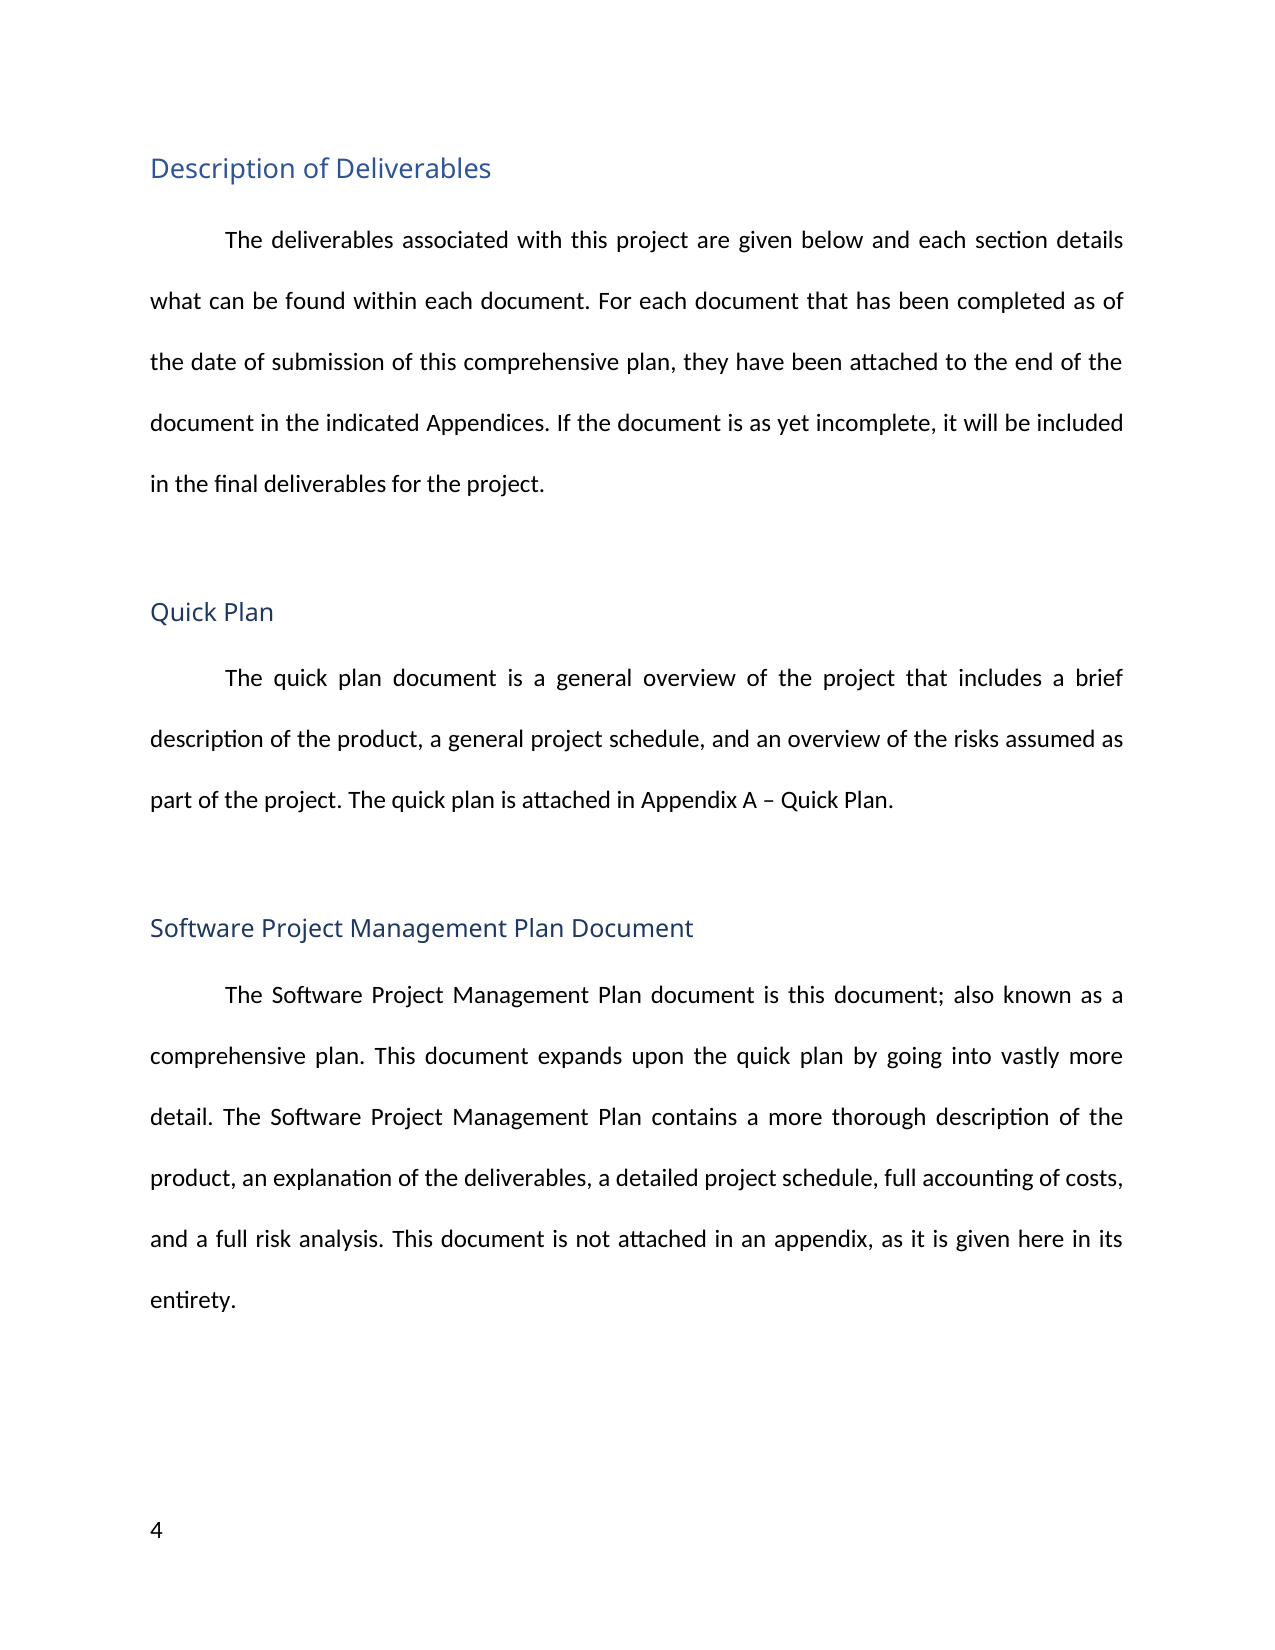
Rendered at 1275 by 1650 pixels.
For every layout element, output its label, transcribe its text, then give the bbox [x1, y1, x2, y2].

subtitle Quick Plan [150, 594, 1125, 628]
subtitle Description of Deliverables [150, 150, 1125, 187]
subtitle Software Project Management Plan Document [150, 911, 1125, 945]
text The Software Project Management Plan document is this document; also known as a comprehensive plan. This document expands upon the quick plan by going into vastly more detail. The Software Project Management Plan contains a more thorough description of the product, an explanation of the deliverables, a detailed project schedule, full accounting of costs, and a full risk analysis. This document is not attached in an appendix, as it is given here in its entirety. [150, 979, 1125, 1314]
text The deliverables associated with this project are given below and each section details what can be found within each document. For each document that has been completed as of the date of submission of this comprehensive plan, they have been attached to the end of the document in the indicated Appendices. If the document is as yet incomplete, it will be included in the final deliverables for the project. [150, 224, 1125, 498]
text The quick plan document is a general overview of the project that includes a brief description of the product, a general project schedule, and an overview of the risks assumed as part of the project. The quick plan is attached in Appendix A – Quick Plan. [150, 662, 1125, 815]
